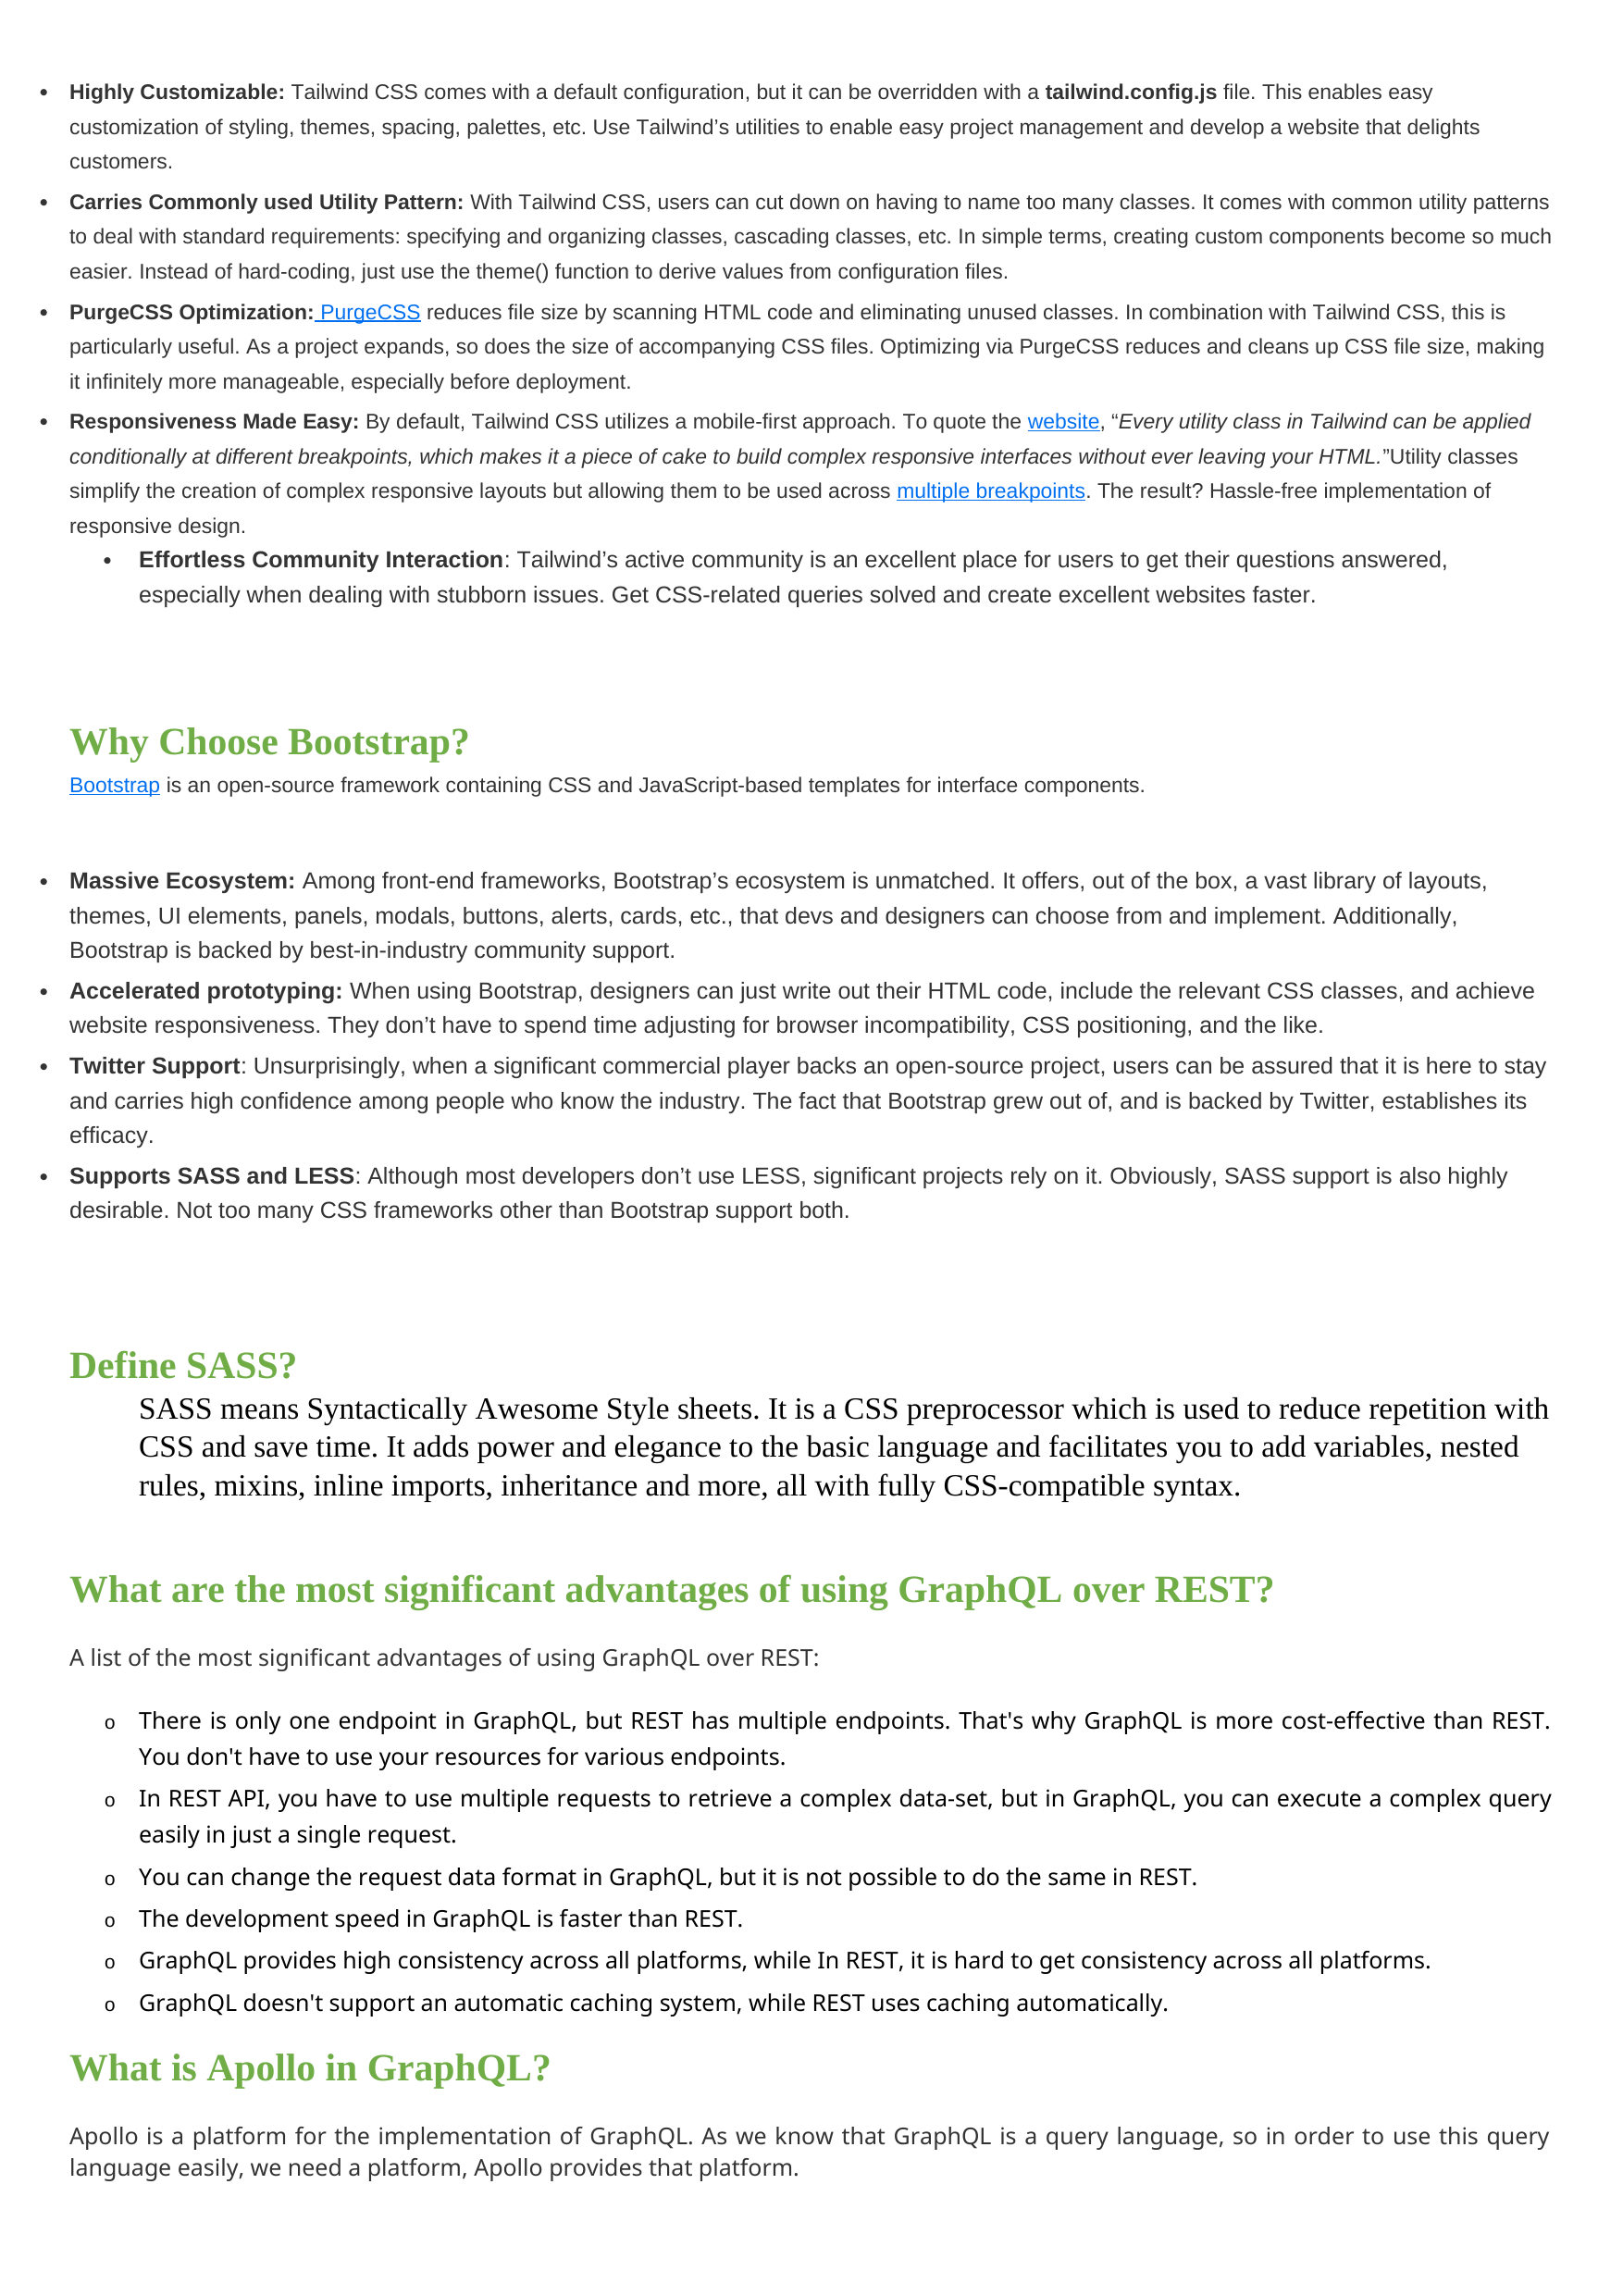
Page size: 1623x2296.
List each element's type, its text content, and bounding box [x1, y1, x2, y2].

subtitle Define SASS? [69, 1342, 1554, 1386]
list There is only one endpoint in GraphQL, but REST has multiple endpoints. That's why GraphQL is more cost-effective than REST. You don't have to use your resources for various endpoints. [104, 1700, 1554, 1772]
text A list of the most significant advantages of using GraphQL over REST: [69, 1641, 1554, 1672]
list GraphQL provides high consistency across all platforms, while In REST, it is hard to get consistency across all platforms. [104, 1940, 1554, 1976]
list Massive Ecosystem: Among front-end frameworks, Bootstrap’s ecosystem is unmatched. It offers, out of the box, a vast library of layouts, themes, UI elements, panels, modals, buttons, alerts, cards, etc., that devs and designers can choose from and implement. Additionally, Bootstrap is backed by best-in-industry community support. [41, 859, 1554, 963]
subtitle What is Apollo in GraphQL? [69, 2044, 1554, 2089]
list SASS means Syntactically Awesome Style sheets. It is a CSS preprocessor which is used to reduce repetition with CSS and save time. It adds power and elegance to the basic language and facilitates you to add variables, nested rules, mixins, inline imports, inheritance and more, all with fully CSS-compatible syntax. [139, 1390, 1554, 1502]
list In REST API, you have to use multiple requests to retrieve a complex data-set, but in GraphQL, you can execute a complex query easily in just a single request. [104, 1778, 1554, 1850]
list Carries Commonly used Utility Pattern: With Tailwind CSS, users can cut down on having to name too many classes. It comes with common utility patterns to deal with standard requirements: specifying and organizing classes, cascading classes, etc. In simple terms, creating custom components become so much easier. Instead of hard-coding, just use the theme() function to derive values from configuration files. [41, 180, 1554, 283]
list PurgeCSS Optimization: PurgeCSS reduces file size by scanning HTML code and eliminating unused classes. In combination with Tailwind CSS, this is particularly useful. As a project expands, so does the size of accompanying CSS files. Optimizing via PurgeCSS reduces and cleans up CSS file size, making it infinitely more manageable, especially before deployment. [41, 289, 1554, 393]
list Effortless Community Interaction: Tailwind’s active community is an excellent place for users to get their questions answered, especially when dealing with stubborn issues. Get CSS-related queries solved and create excellent websites faster. [104, 538, 1554, 607]
subtitle What are the most significant advantages of using GraphQL over REST? [69, 1566, 1554, 1610]
list Supports SASS and LESS: Although most developers don’t use LESS, significant projects rely on it. Obviously, SASS support is also highly desirable. Not too many CSS frameworks other than Bootstrap support both. [41, 1154, 1554, 1223]
list Twitter Support: Unsurprisingly, when a significant commercial player backs an open-source project, users can be assured that it is here to stay and carries high confidence among people who know the industry. The fact that Bootstrap grew out of, and is backed by Twitter, establishes its efficacy. [41, 1044, 1554, 1148]
list The development speed in GraphQL is faster than REST. [104, 1898, 1554, 1934]
list GraphQL doesn't support an automatic caching system, while REST uses caching automatically. [104, 1981, 1554, 2017]
list Accelerated prototyping: When using Bootstrap, designers can just write out their HTML code, include the relevant CSS classes, and achieve website responsiveness. They don’t have to spend time adjusting for browser incompatibility, CSS positioning, and the like. [41, 969, 1554, 1038]
list Highly Customizable: Tailwind CSS comes with a default configuration, but it can be overridden with a tailwind.config.js file. This enables easy customization of styling, themes, spacing, palettes, etc. Use Tailwind’s utilities to enable easy project management and develop a website that delights customers. [41, 69, 1554, 173]
list Responsiveness Made Easy: By default, Tailwind CSS utilizes a mobile-first approach. To quote the website, “Every utility class in Tailwind can be applied conditionally at different breakpoints, which makes it a piece of cake to build complex responsive interfaces without ever leaving your HTML.”Utility classes simplify the creation of complex responsive layouts but allowing them to be used across multiple breakpoints. The result? Hassle-free implementation of responsive design. [41, 399, 1554, 538]
text Apollo is a platform for the implementation of GraphQL. As we know that GraphQL is a query language, so in order to use this query language easily, we need a platform, Apollo provides that platform. [69, 2119, 1554, 2182]
text Why Choose Bootstrap? Bootstrap is an open-source framework containing CSS and JavaScript-based templates for interface components. [69, 718, 1554, 832]
list You can change the request data format in GraphQL, but it is not possible to do the same in REST. [104, 1855, 1554, 1892]
